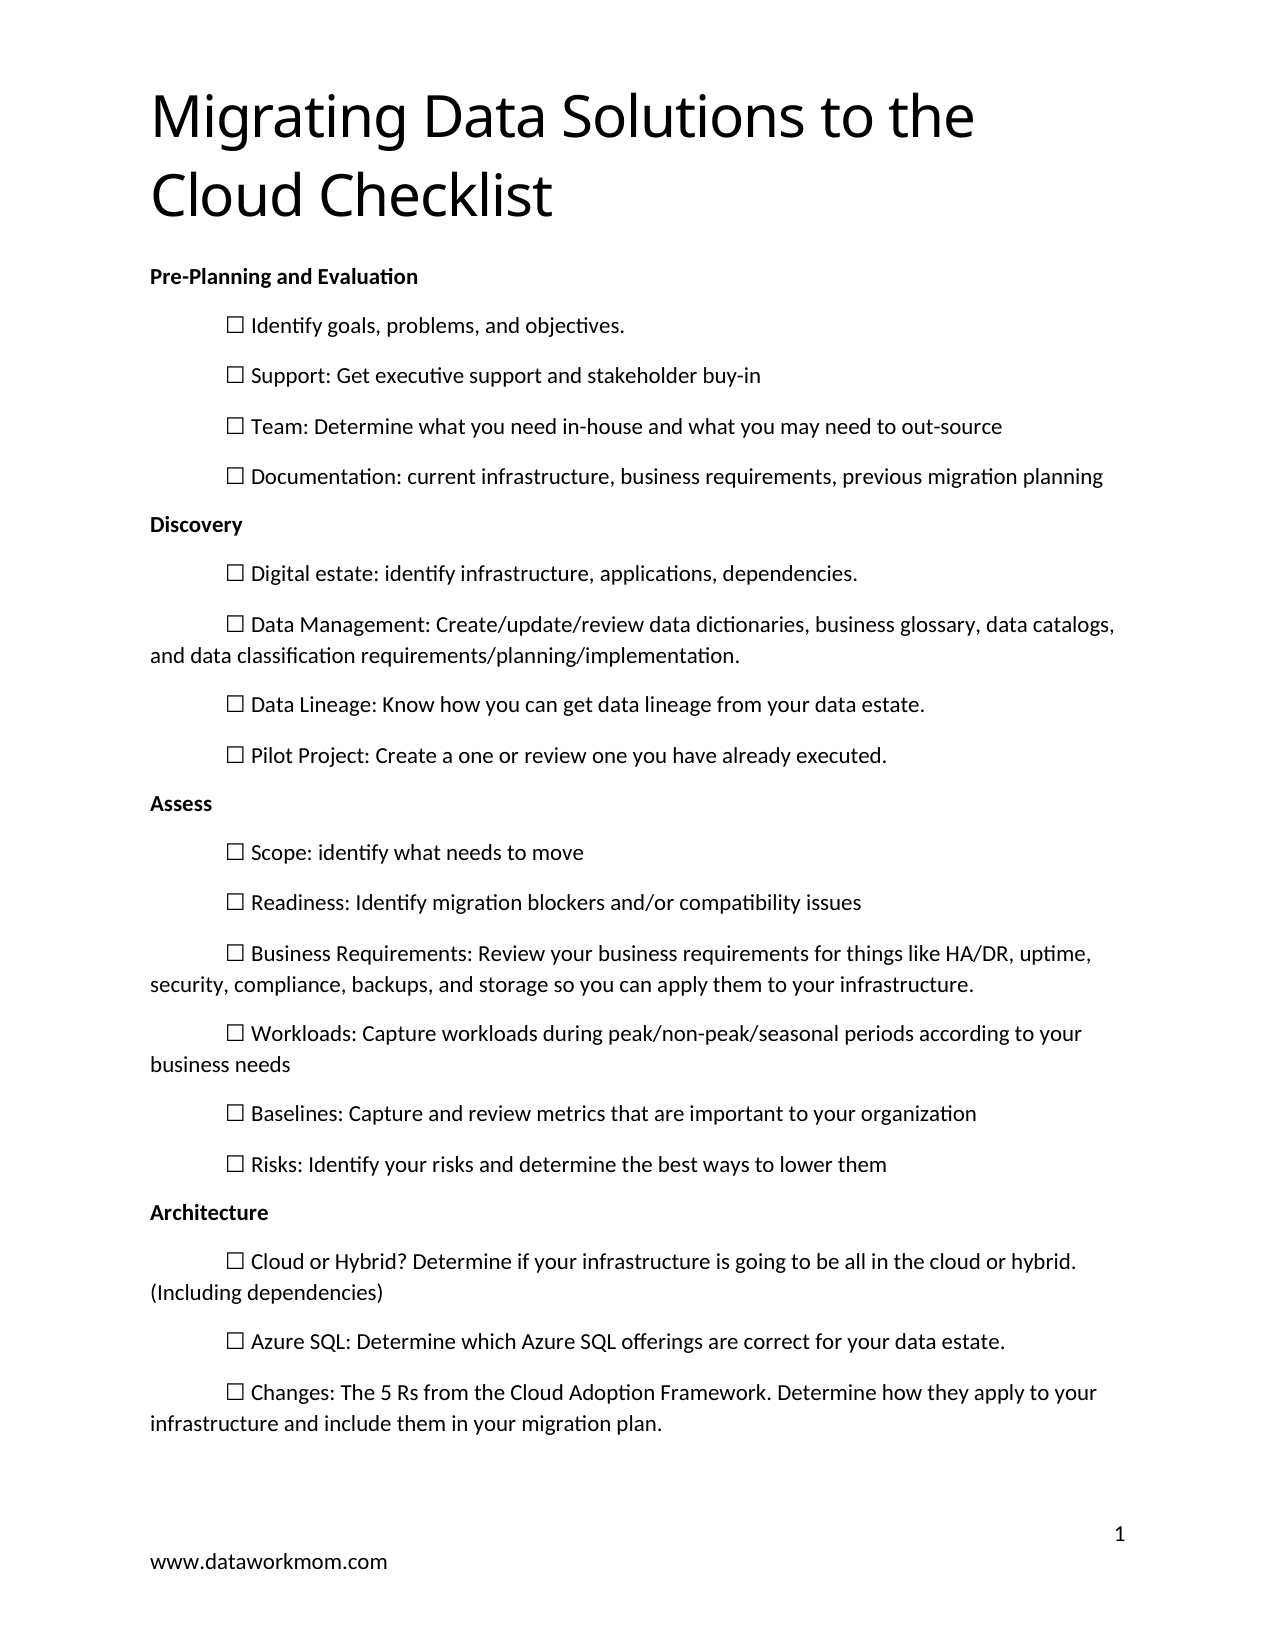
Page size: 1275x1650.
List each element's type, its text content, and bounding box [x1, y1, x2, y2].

text Baselines: Capture and review metrics that are important to your organization [150, 1097, 1125, 1128]
text Digital estate: identify infrastructure, applications, dependencies. [150, 557, 1125, 589]
text Team: Determine what you need in-house and what you may need to out-source [150, 410, 1125, 441]
text Changes: The 5 Rs from the Cloud Adoption Framework. Determine how they apply to your infrastructure and include them in your migration plan. [150, 1376, 1125, 1437]
text Cloud or Hybrid? Determine if your infrastructure is going to be all in the cloud or hybrid. (Including dependencies) [150, 1245, 1125, 1306]
text Scope: identify what needs to move [150, 836, 1125, 867]
text Data Management: Create/update/review data dictionaries, business glossary, data catalogs, and data classification requirements/planning/implementation. [150, 608, 1125, 669]
text Pilot Project: Create a one or review one you have already executed. [150, 738, 1125, 770]
text Architecture [150, 1198, 1125, 1226]
text Workloads: Capture workloads during peak/non-peak/seasonal periods according to your business needs [150, 1017, 1125, 1078]
text Pre-Planning and Evaluation [150, 262, 1125, 290]
text Identify goals, problems, and objectives. [150, 309, 1125, 340]
text Risks: Identify your risks and determine the best ways to lower them [150, 1148, 1125, 1179]
text Assess [150, 789, 1125, 817]
text Documentation: current infrastructure, business requirements, previous migration planning [150, 460, 1125, 491]
text Data Lineage: Know how you can get data lineage from your data estate. [150, 688, 1125, 719]
text Business Requirements: Review your business requirements for things like HA/DR, uptime, security, compliance, backups, and storage so you can apply them to your infrastructure. [150, 937, 1125, 998]
text Readiness: Identify migration blockers and/or compatibility issues [150, 886, 1125, 917]
text Discovery [150, 511, 1125, 538]
text Azure SQL: Determine which Azure SQL offerings are correct for your data estate. [150, 1325, 1125, 1357]
text Support: Get executive support and stakeholder buy-in [150, 359, 1125, 391]
